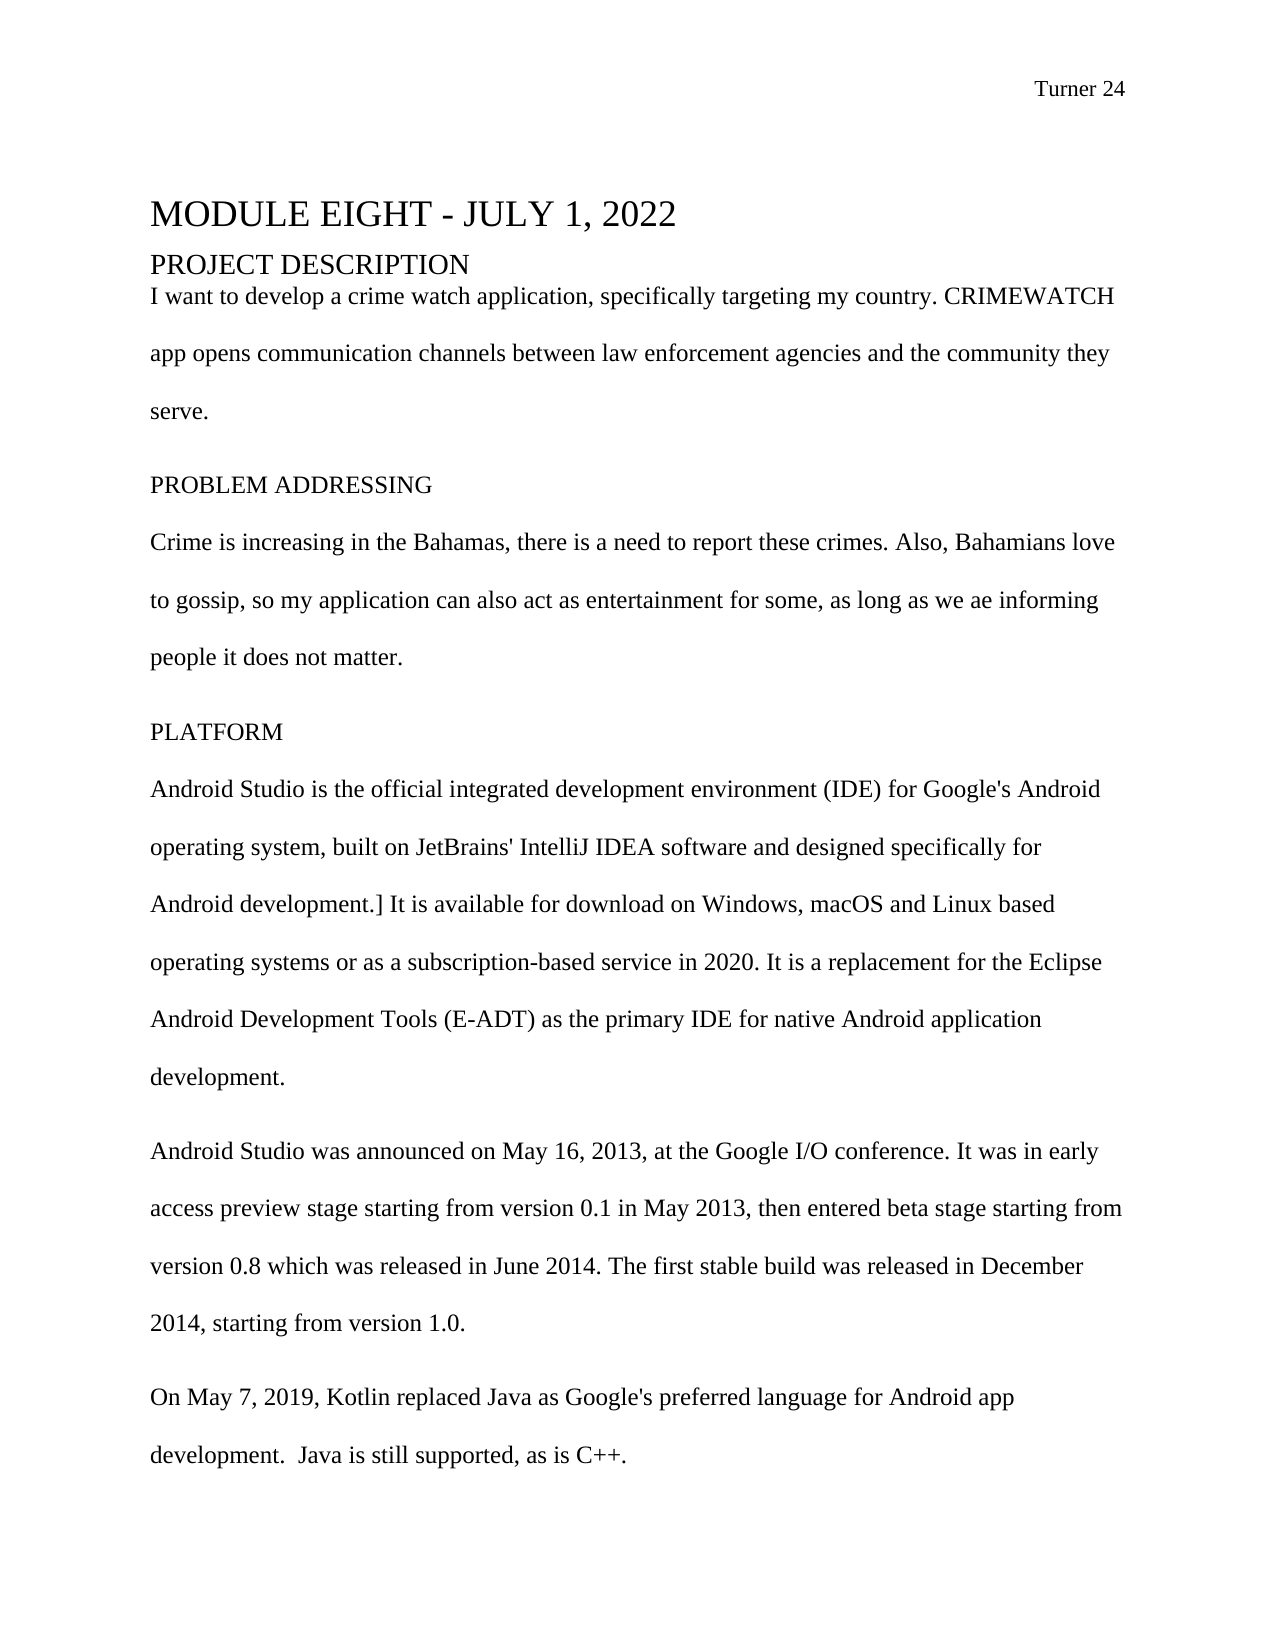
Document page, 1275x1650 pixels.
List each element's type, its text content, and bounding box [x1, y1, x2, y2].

subtitle PLATFORM [150, 717, 1125, 745]
subtitle PROJECT DESCRIPTION [150, 247, 1125, 281]
text Android Studio is the official integrated development environment (IDE) for Google's Android operating system, built on JetBrains' IntelliJ IDEA software and designed specifically for Android development.] It is available for download on Windows, macOS and Linux based operating systems or as a subscription-based service in 2020. It is a replacement for the Eclipse Android Development Tools (E-ADT) as the primary IDE for native Android application development. [150, 774, 1125, 1090]
text On May 7, 2019, Kotlin replaced Java as Google's preferred language for Android app development. Java is still supported, as is C++. [150, 1382, 1125, 1469]
subtitle PROBLEM ADDRESSING [150, 470, 1125, 499]
text Android Studio was announced on May 16, 2013, at the Google I/O conference. It was in early access preview stage starting from version 0.1 in May 2013, then entered beta stage starting from version 0.8 which was released in June 2014. The first stable build was released in December 2014, starting from version 1.0. [150, 1136, 1125, 1337]
subtitle MODULE Eight - July 1, 2022 [150, 192, 1125, 235]
text I want to develop a crime watch application, specifically targeting my country. CRIMEWATCH app opens communication channels between law enforcement agencies and the community they serve. [150, 281, 1125, 424]
text Crime is increasing in the Bahamas, there is a need to report these crimes. Also, Bahamians love to gossip, so my application can also act as entertainment for some, as long as we ae informing people it does not matter. [150, 527, 1125, 671]
